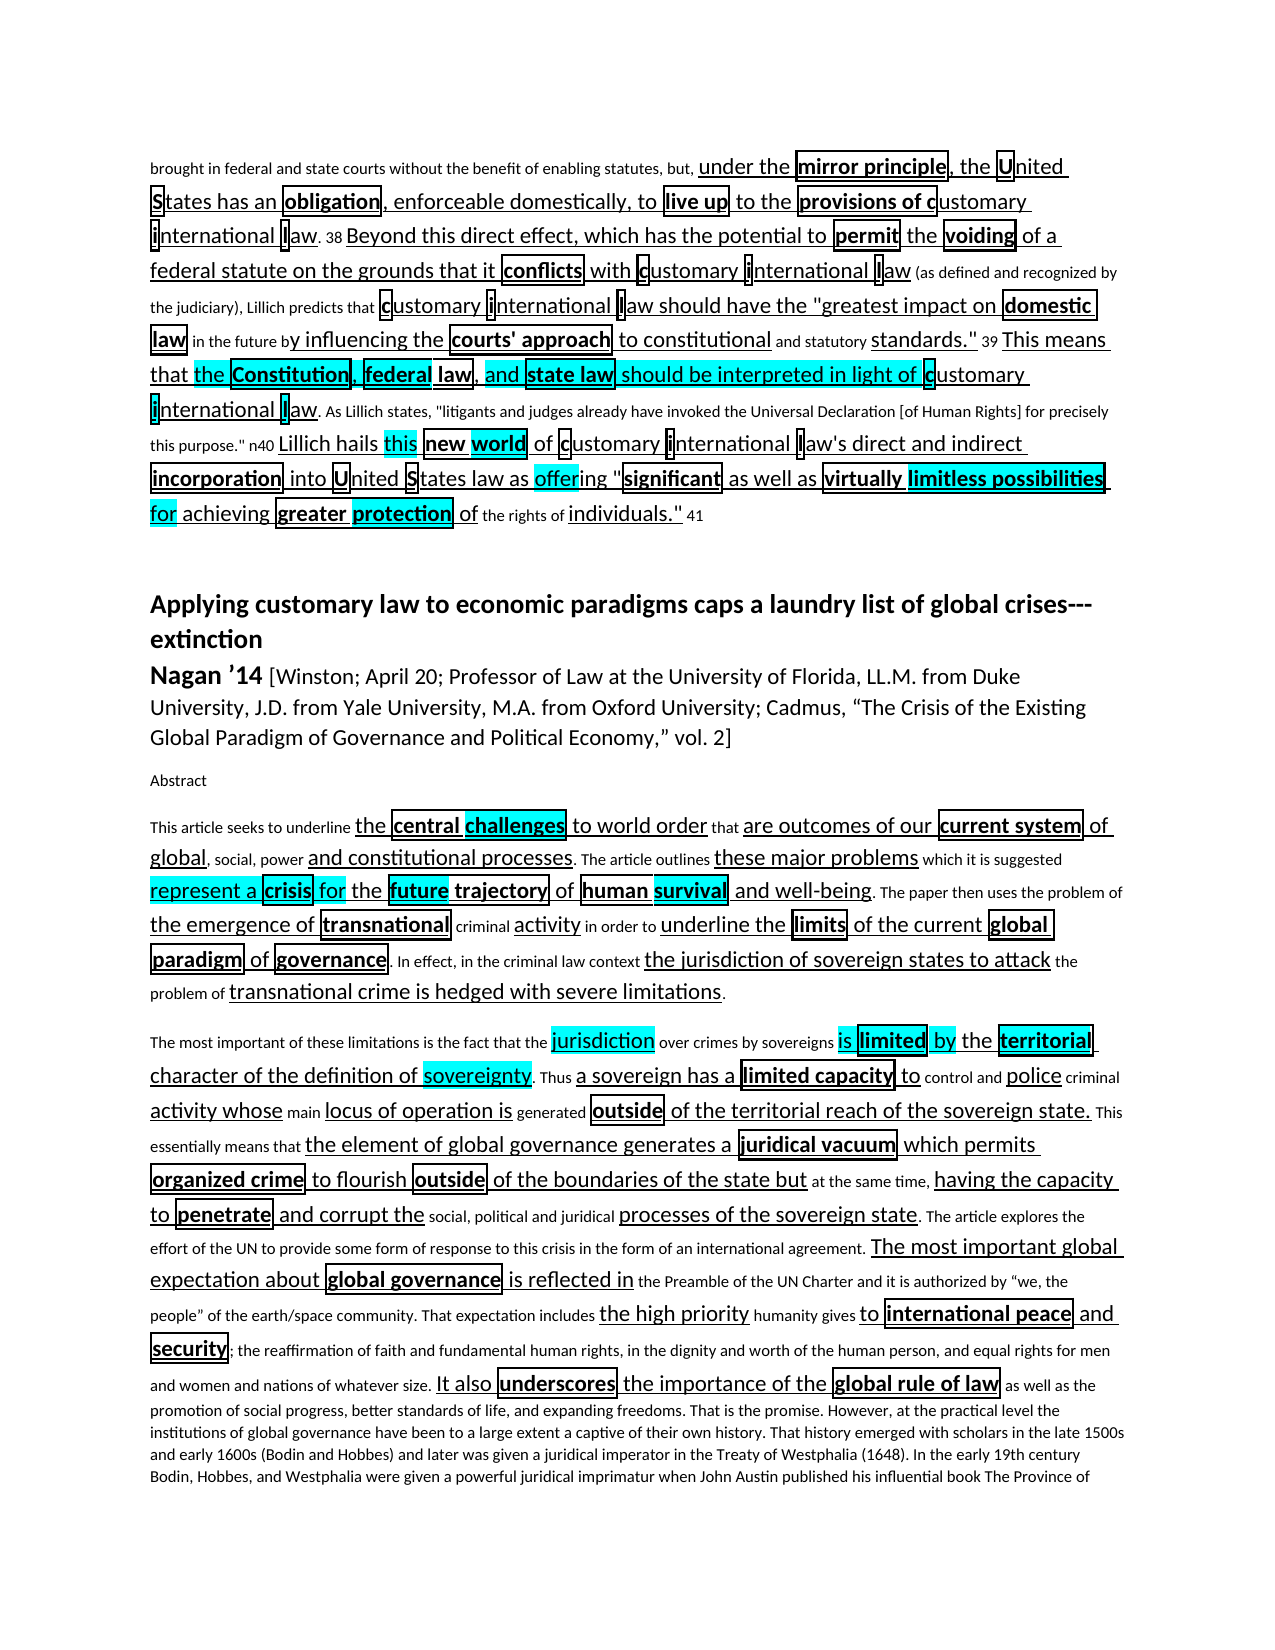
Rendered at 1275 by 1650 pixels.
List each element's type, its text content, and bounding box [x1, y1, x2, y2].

text Nagan ’14 [Winston; April 20; Professor of Law at the University of Florida, LL.M. from Duke University, J.D. from Yale University, M.A. from Oxford University; Cadmus, “The Crisis of the Existing Global Paradigm of Governance and Political Economy,” vol. 2] [150, 658, 1125, 751]
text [150, 150, 1125, 529]
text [150, 1024, 1125, 1486]
text This article seeks to underline the central challenges to world order that are outcomes of our current system of global, social, power and constitutional processes. The article outlines these major problems which it is suggested represent a crisis for the future trajectory of human survival and well-being. The paper then uses the problem of the emergence of transnational criminal activity in order to underline the limits of the current global paradigm of governance. In effect, in the criminal law context the jurisdiction of sovereign states to attack the problem of transnational crime is hedged with severe limitations. [150, 809, 1125, 1006]
text Abstract [150, 770, 1125, 791]
subtitle Applying customary law to economic paradigms caps a laundry list of global crises---extinction [150, 587, 1125, 655]
